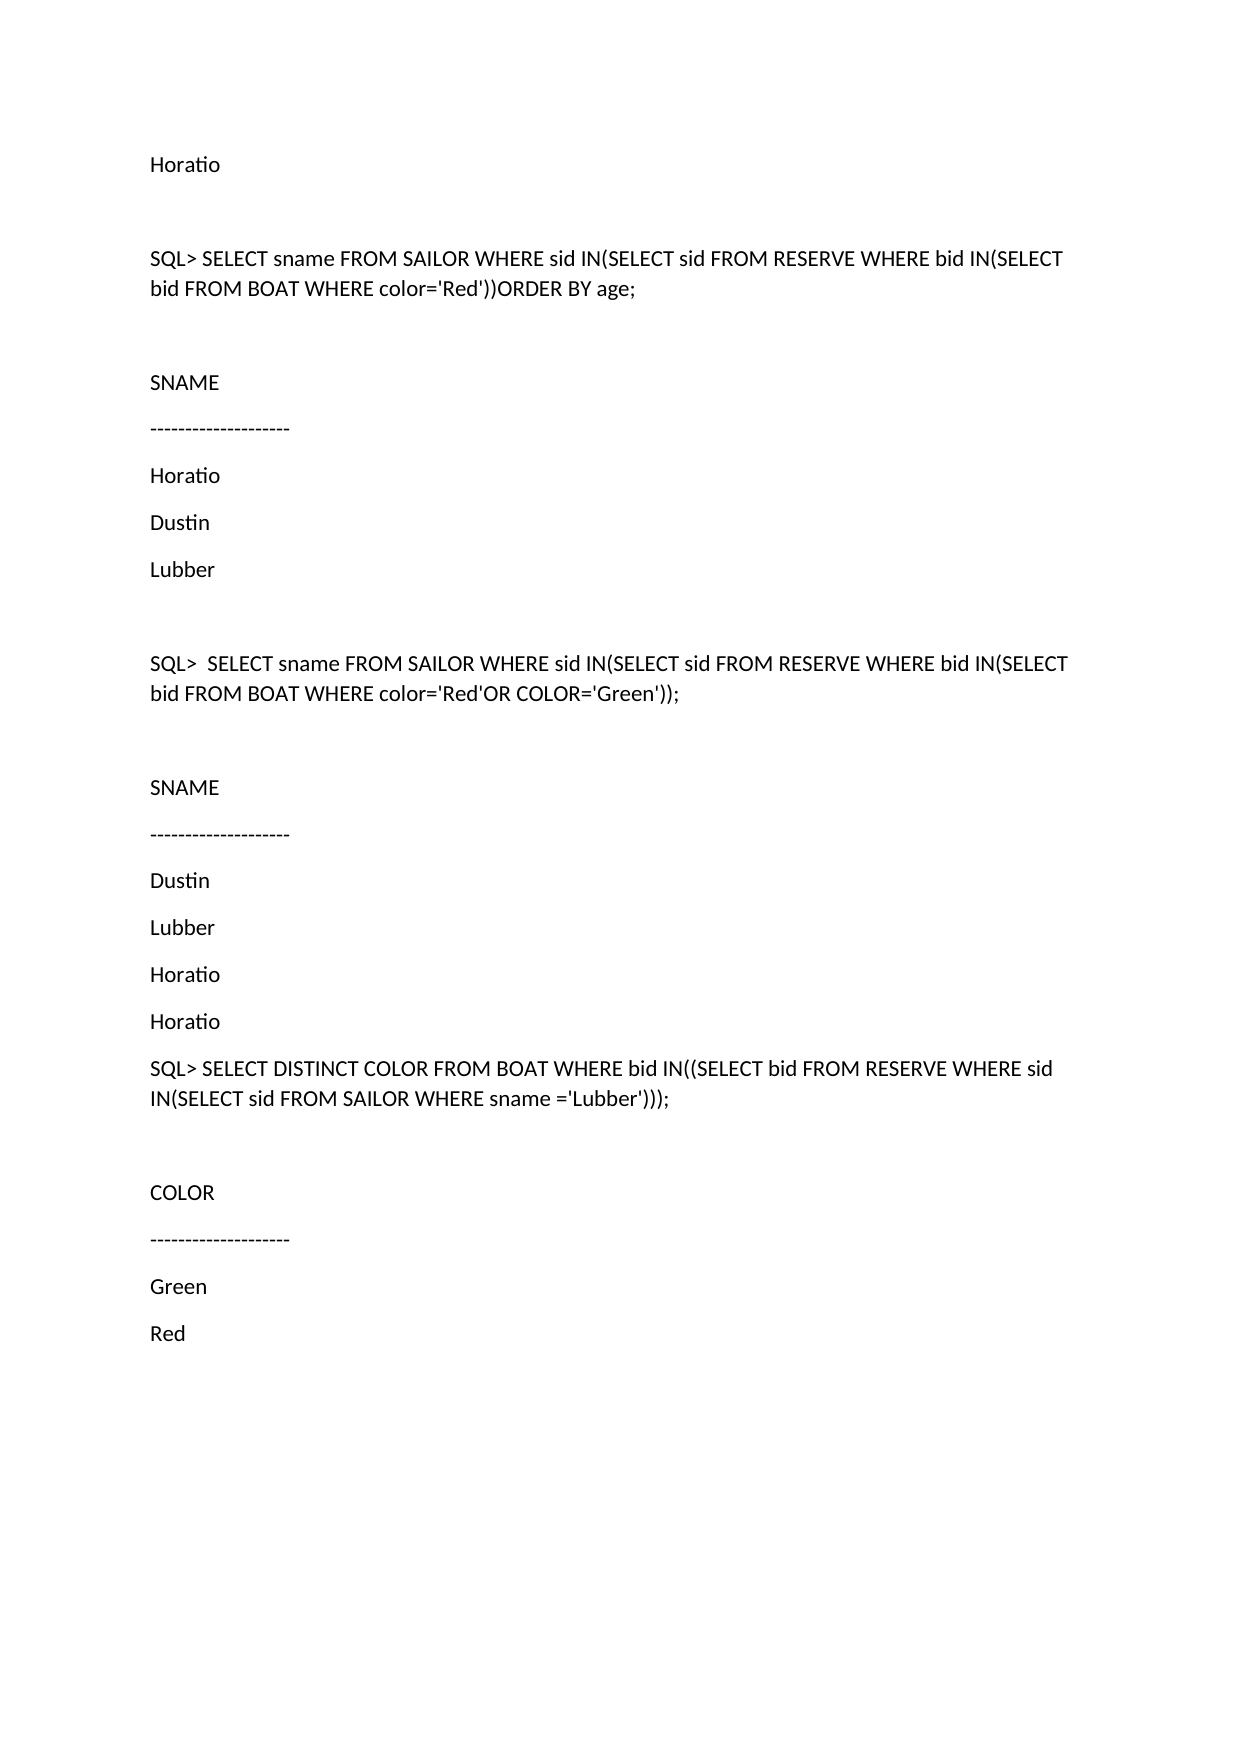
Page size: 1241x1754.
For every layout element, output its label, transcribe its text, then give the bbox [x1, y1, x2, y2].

text Lubber [150, 913, 1090, 942]
text -------------------- [150, 1225, 1090, 1253]
text Red [150, 1319, 1090, 1347]
text Horatio [150, 1007, 1090, 1035]
text SNAME [150, 368, 1090, 396]
text Green [150, 1272, 1090, 1300]
text -------------------- [150, 820, 1090, 848]
text COLOR [150, 1178, 1090, 1206]
text Horatio [150, 960, 1090, 988]
text SQL> SELECT sname FROM SAILOR WHERE sid IN(SELECT sid FROM RESERVE WHERE bid IN(SELECT bid FROM BOAT WHERE color='Red'))ORDER BY age; [150, 244, 1090, 302]
text SQL> SELECT sname FROM SAILOR WHERE sid IN(SELECT sid FROM RESERVE WHERE bid IN(SELECT bid FROM BOAT WHERE color='Red'OR COLOR='Green')); [150, 649, 1090, 707]
text SQL> SELECT DISTINCT COLOR FROM BOAT WHERE bid IN((SELECT bid FROM RESERVE WHERE sid IN(SELECT sid FROM SAILOR WHERE sname ='Lubber'))); [150, 1054, 1090, 1112]
text Dustin [150, 508, 1090, 536]
text Lubber [150, 555, 1090, 583]
text SNAME [150, 773, 1090, 801]
text Horatio [150, 461, 1090, 489]
text Horatio [150, 150, 1090, 178]
text Dustin [150, 867, 1090, 895]
text -------------------- [150, 414, 1090, 443]
